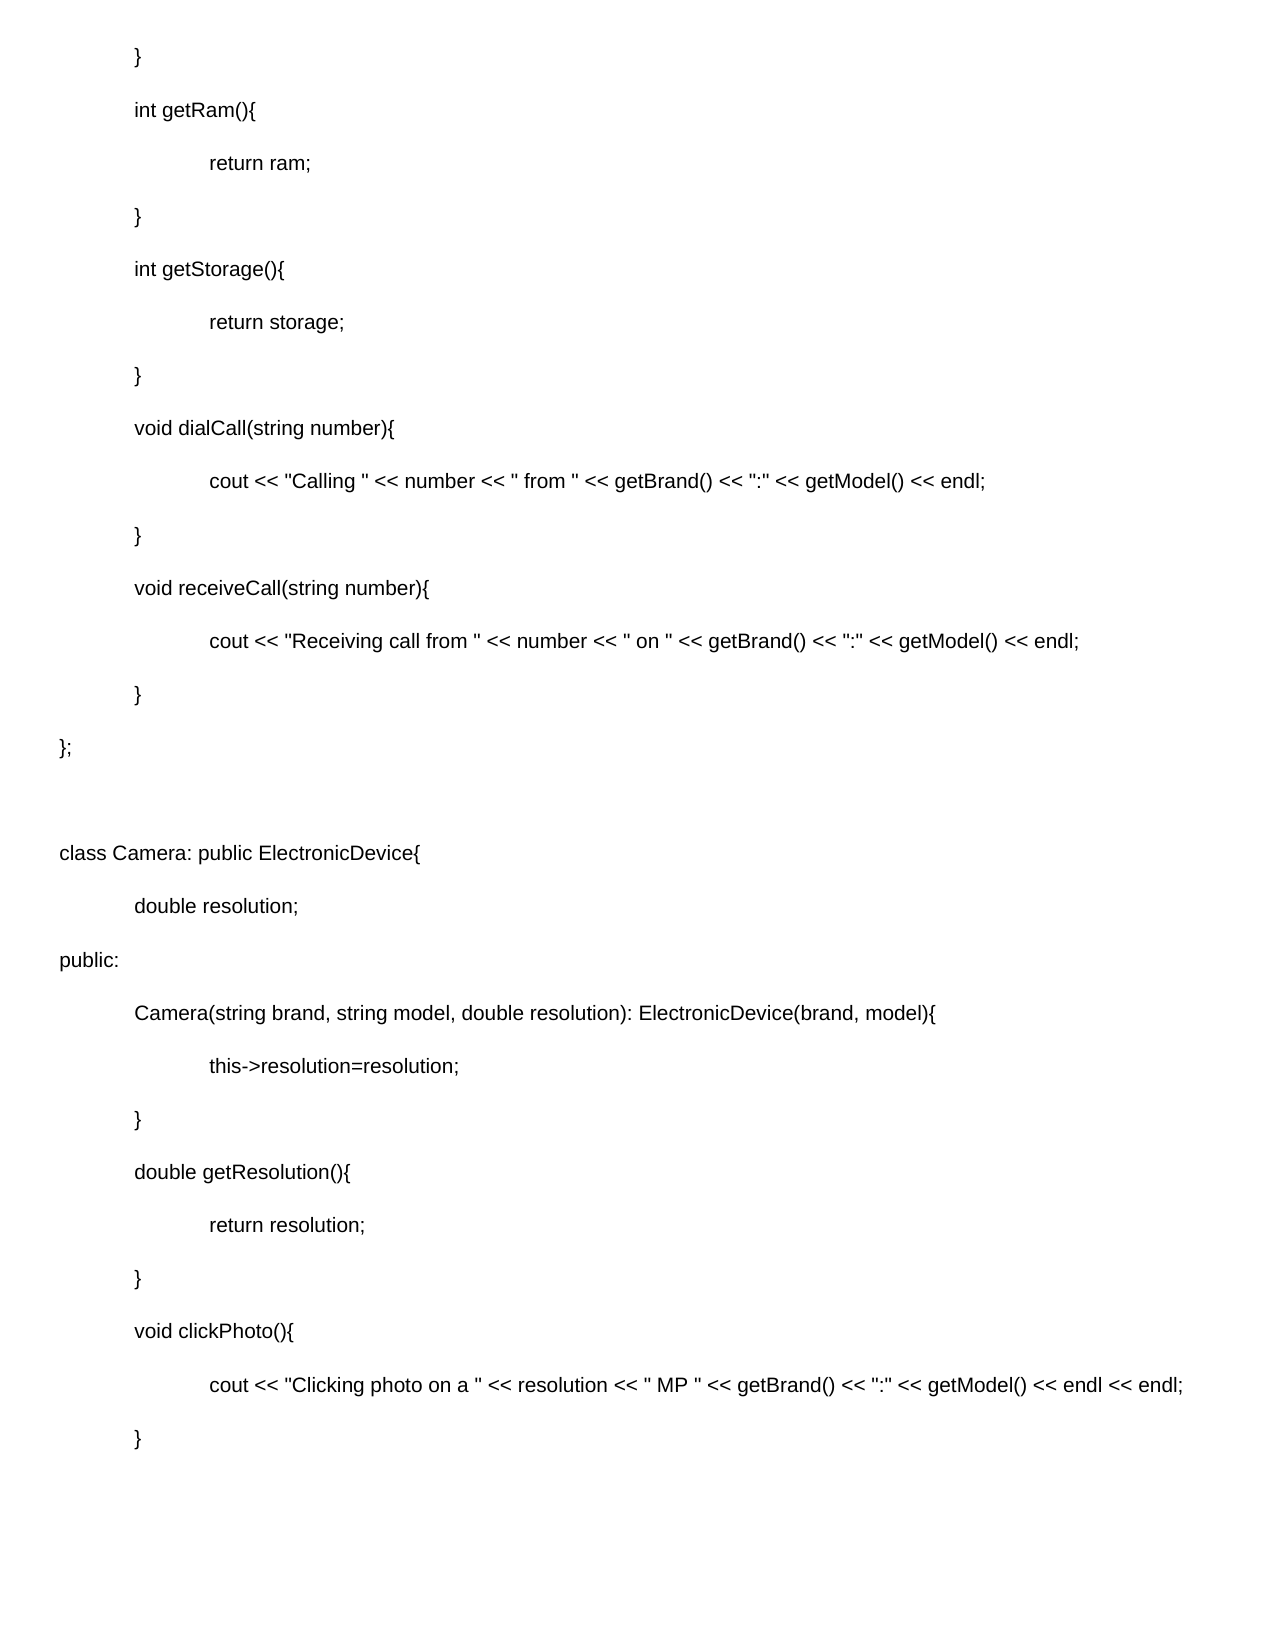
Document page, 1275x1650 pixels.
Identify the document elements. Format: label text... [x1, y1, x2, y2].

text } [59, 363, 1226, 387]
text public: [59, 947, 1226, 971]
text } [59, 522, 1226, 546]
text } [59, 1266, 1226, 1290]
text this->resolution=resolution; [59, 1054, 1226, 1078]
text void clickPhoto(){ [59, 1319, 1226, 1343]
text } [59, 204, 1226, 228]
text cout << "Calling " << number << " from " << getBrand() << ":" << getModel() << endl; [59, 469, 1226, 493]
text cout << "Clicking photo on a " << resolution << " MP " << getBrand() << ":" << getModel() << endl << endl; [59, 1372, 1226, 1396]
text class Camera: public ElectronicDevice{ [59, 841, 1226, 865]
text }; [59, 735, 1226, 759]
text cout << "Receiving call from " << number << " on " << getBrand() << ":" << getModel() << endl; [59, 629, 1226, 653]
text } [59, 1107, 1226, 1131]
text Camera(string brand, string model, double resolution): ElectronicDevice(brand, model){ [59, 1001, 1226, 1024]
text void receiveCall(string number){ [59, 576, 1226, 599]
text double resolution; [59, 894, 1226, 918]
text } [59, 682, 1226, 706]
text double getResolution(){ [59, 1160, 1226, 1184]
text } [59, 44, 1226, 68]
text return resolution; [59, 1213, 1226, 1237]
text void dialCall(string number){ [59, 416, 1226, 440]
text } [59, 1426, 1226, 1449]
text int getRam(){ [59, 97, 1226, 121]
text return ram; [59, 151, 1226, 174]
text int getStorage(){ [59, 257, 1226, 281]
text return storage; [59, 310, 1226, 334]
